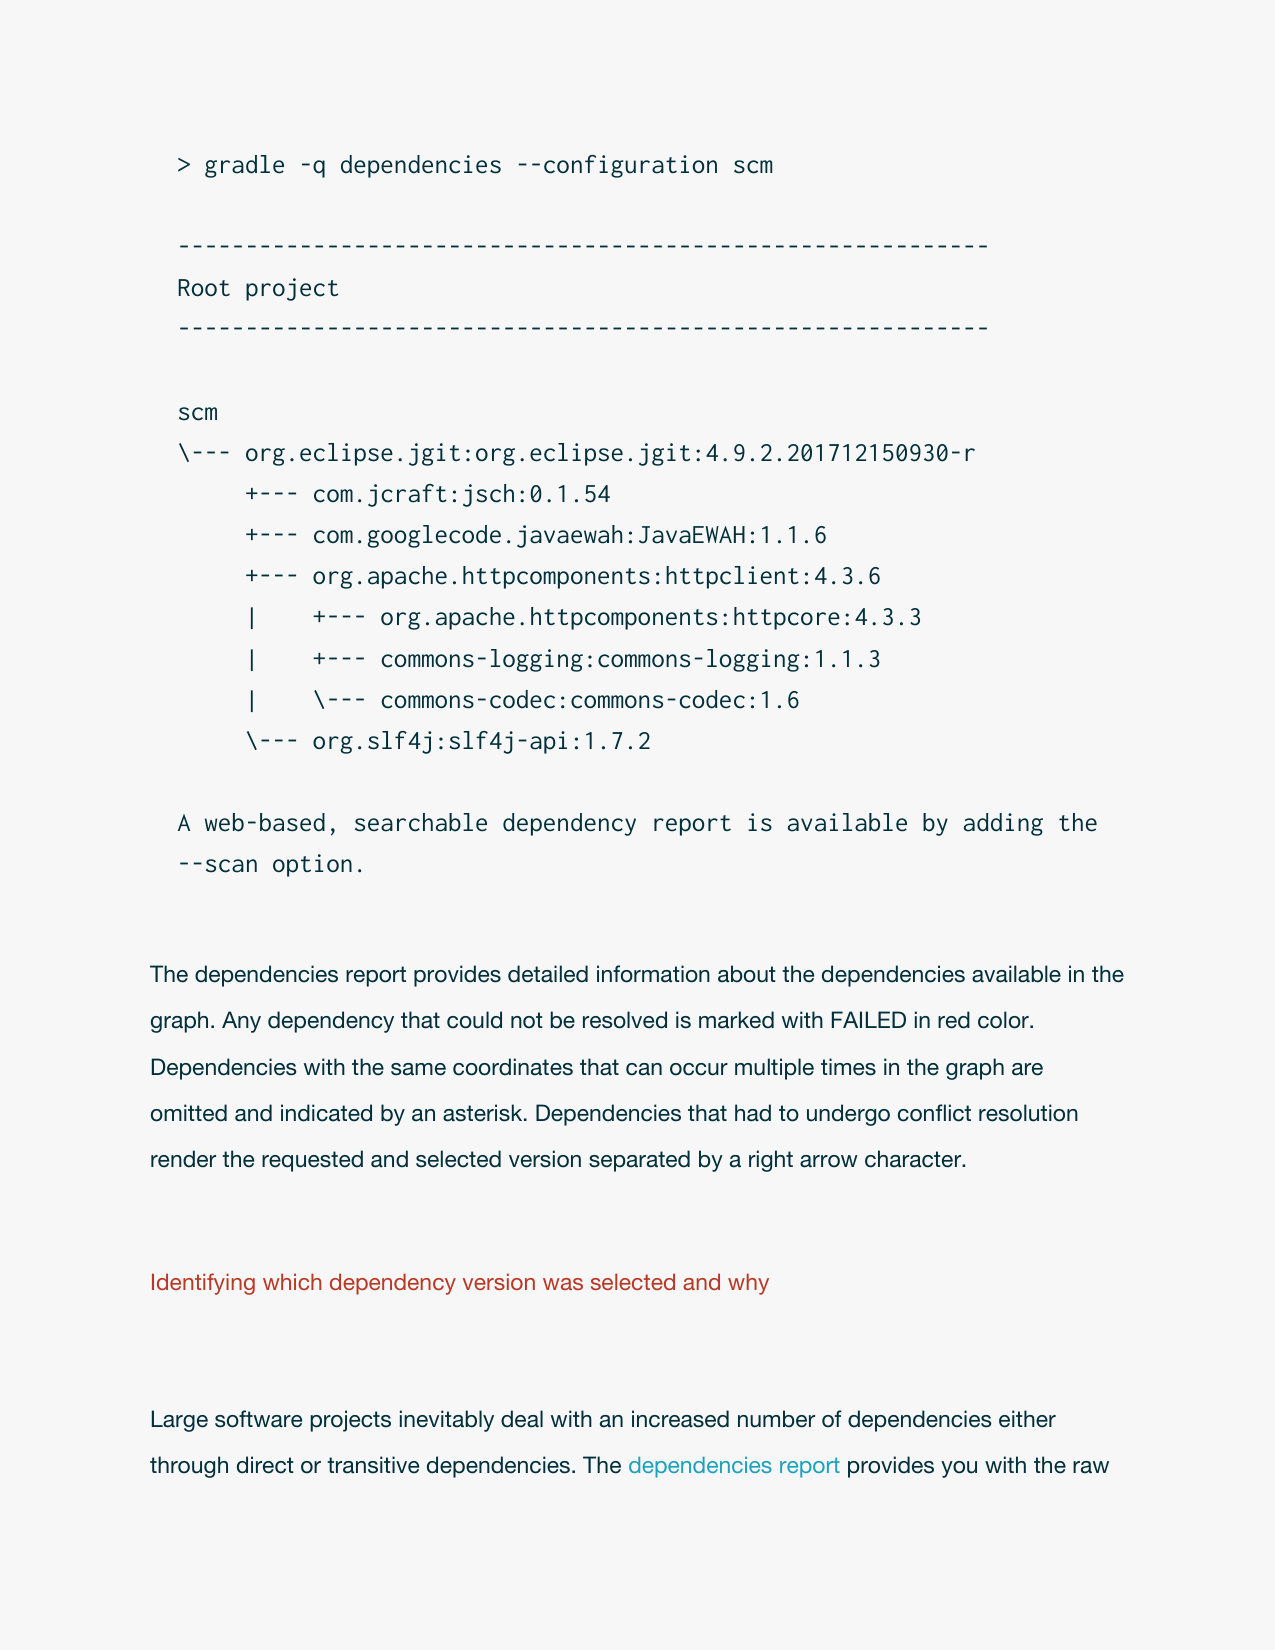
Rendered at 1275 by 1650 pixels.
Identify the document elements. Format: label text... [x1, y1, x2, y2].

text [150, 1405, 1125, 1480]
text > gradle -q dependencies --configuration scm ------------------------------------------------------------ Root project ------------------------------------------------------------ scm \--- org.eclipse.jgit:org.eclipse.jgit:4.9.2.201712150930-r +--- com.jcraft:jsch:0.1.54 +--- com.googlecode.javaewah:JavaEWAH:1.1.6 +--- org.apache.httpcomponents:httpclient:4.3.6 | +--- org.apache.httpcomponents:httpcore:4.3.3 | +--- commons-logging:commons-logging:1.1.3 | \--- commons-codec:commons-codec:1.6 \--- org.slf4j:slf4j-api:1.7.2 A web-based, searchable dependency report is available by adding the --scan option. [177, 150, 1098, 878]
text Identifying which dependency version was selected and why [150, 1268, 1125, 1296]
text The dependencies report provides detailed information about the dependencies available in the graph. Any dependency that could not be resolved is marked with FAILED in red color. Dependencies with the same coordinates that can occur multiple times in the graph are omitted and indicated by an asterisk. Dependencies that had to undergo conflict resolution render the requested and selected version separated by a right arrow character. [150, 960, 1125, 1174]
